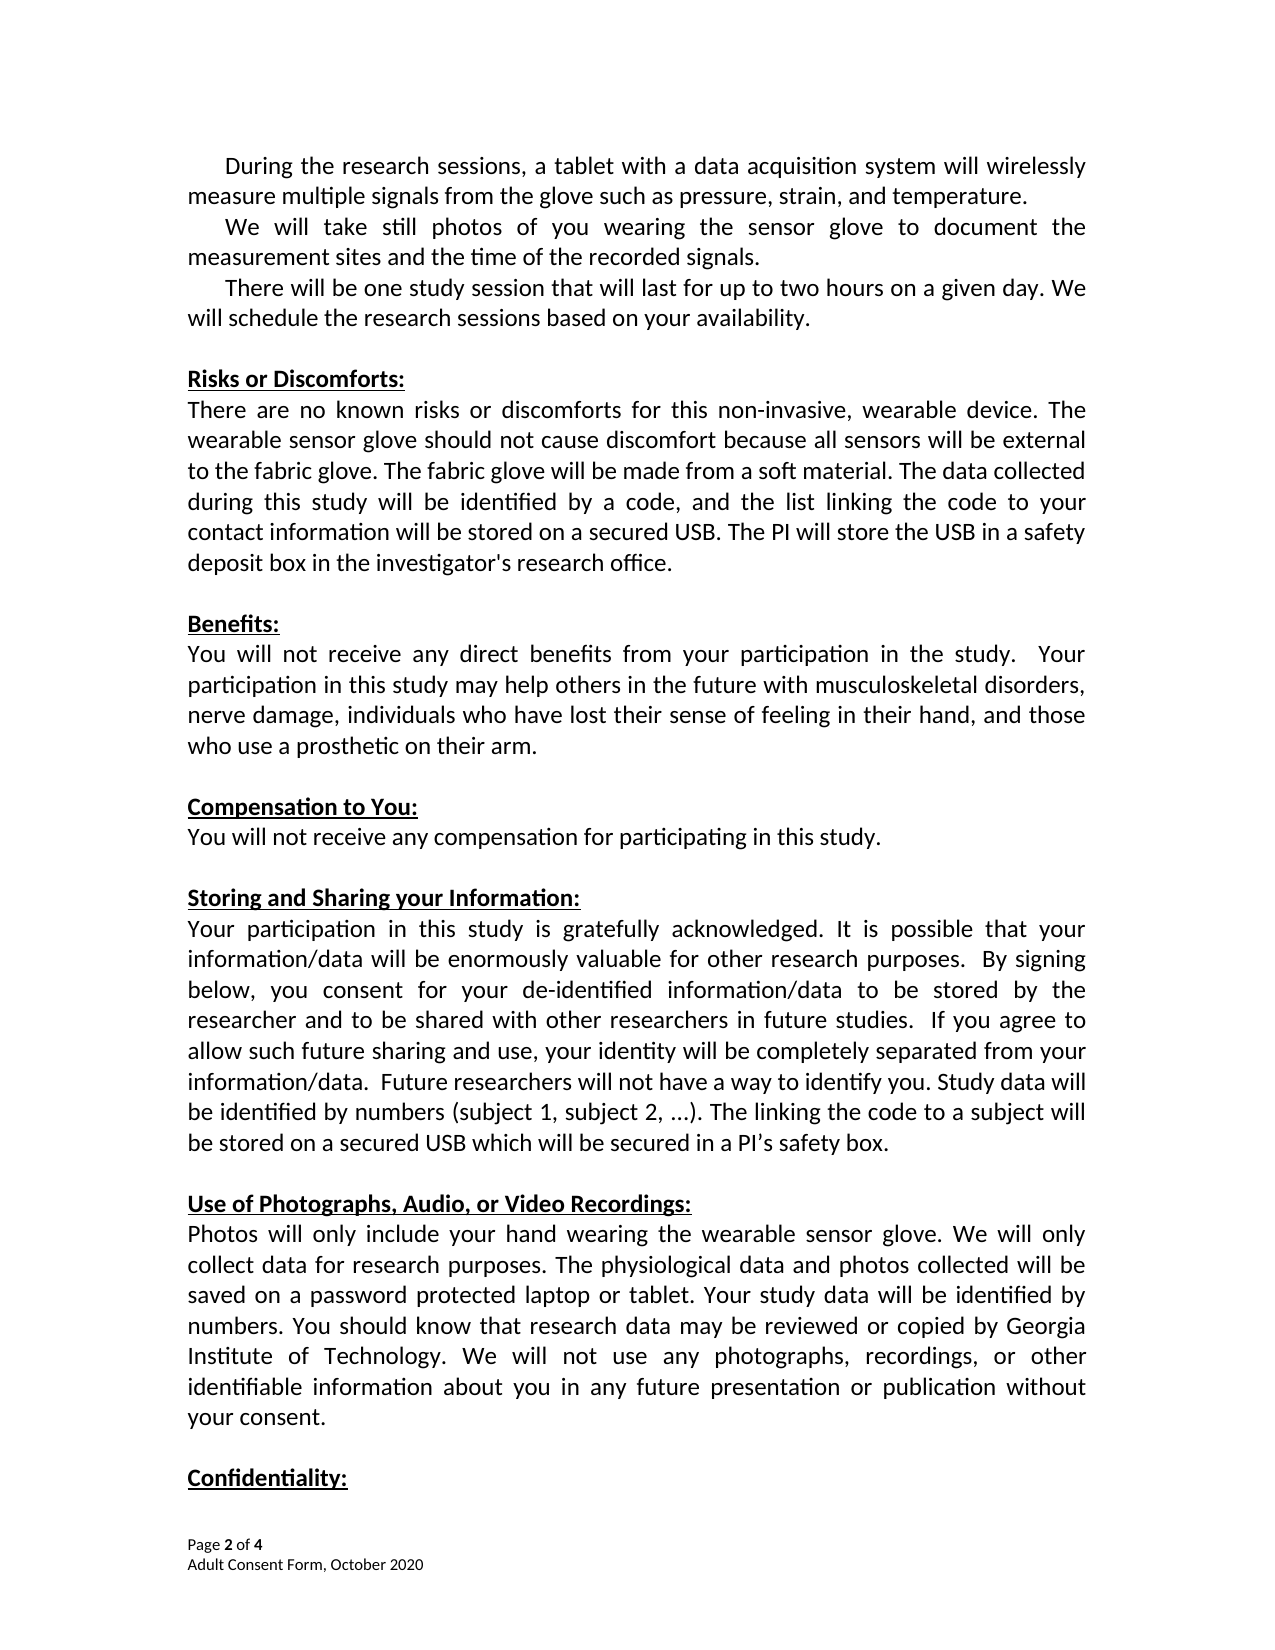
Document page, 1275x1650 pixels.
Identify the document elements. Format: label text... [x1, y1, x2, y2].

list You will not receive any direct benefits from your participation in the study. Your participation in this study may help others in the future with musculoskeletal disorders, nerve damage, individuals who have lost their sense of feeling in their hand, and those who use a prosthetic on their arm. [187, 638, 1087, 760]
list Compensation to You: [187, 791, 1087, 821]
list Use of Photographs, Audio, or Video Recordings: [187, 1188, 1087, 1218]
list Storing and Sharing your Information: [187, 882, 1087, 913]
list There are no known risks or discomforts for this non-invasive, wearable device. The wearable sensor glove should not cause discomfort because all sensors will be external to the fabric glove. The fabric glove will be made from a soft material. The data collected during this study will be identified by a code, and the list linking the code to your contact information will be stored on a secured USB. The PI will store the USB in a safety deposit box in the investigator's research office. [187, 394, 1087, 577]
text We will take still photos of you wearing the sensor glove to document the measurement sites and the time of the recorded signals. [187, 211, 1087, 272]
text During the research sessions, a tablet with a data acquisition system will wirelessly measure multiple signals from the glove such as pressure, strain, and temperature. [187, 150, 1087, 211]
text There will be one study session that will last for up to two hours on a given day. We will schedule the research sessions based on your availability. [187, 272, 1087, 333]
list You will not receive any compensation for participating in this study. [187, 821, 1087, 852]
text Photos will only include your hand wearing the wearable sensor glove. We will only collect data for research purposes. The physiological data and photos collected will be saved on a password protected laptop or tablet. Your study data will be identified by numbers. You should know that research data may be reviewed or copied by Georgia Institute of Technology. We will not use any photographs, recordings, or other identifiable information about you in any future presentation or publication without your consent. [187, 1218, 1087, 1432]
list Risks or Discomforts: [187, 364, 1087, 394]
list Confidentiality: [187, 1462, 1087, 1493]
list Benefits: [187, 608, 1087, 638]
list Your participation in this study is gratefully acknowledged. It is possible that your information/data will be enormously valuable for other research purposes. By signing below, you consent for your de-identified information/data to be stored by the researcher and to be shared with other researchers in future studies. If you agree to allow such future sharing and use, your identity will be completely separated from your information/data. Future researchers will not have a way to identify you. Study data will be identified by numbers (subject 1, subject 2, ...). The linking the code to a subject will be stored on a secured USB which will be secured in a PI’s safety box. [187, 913, 1087, 1157]
